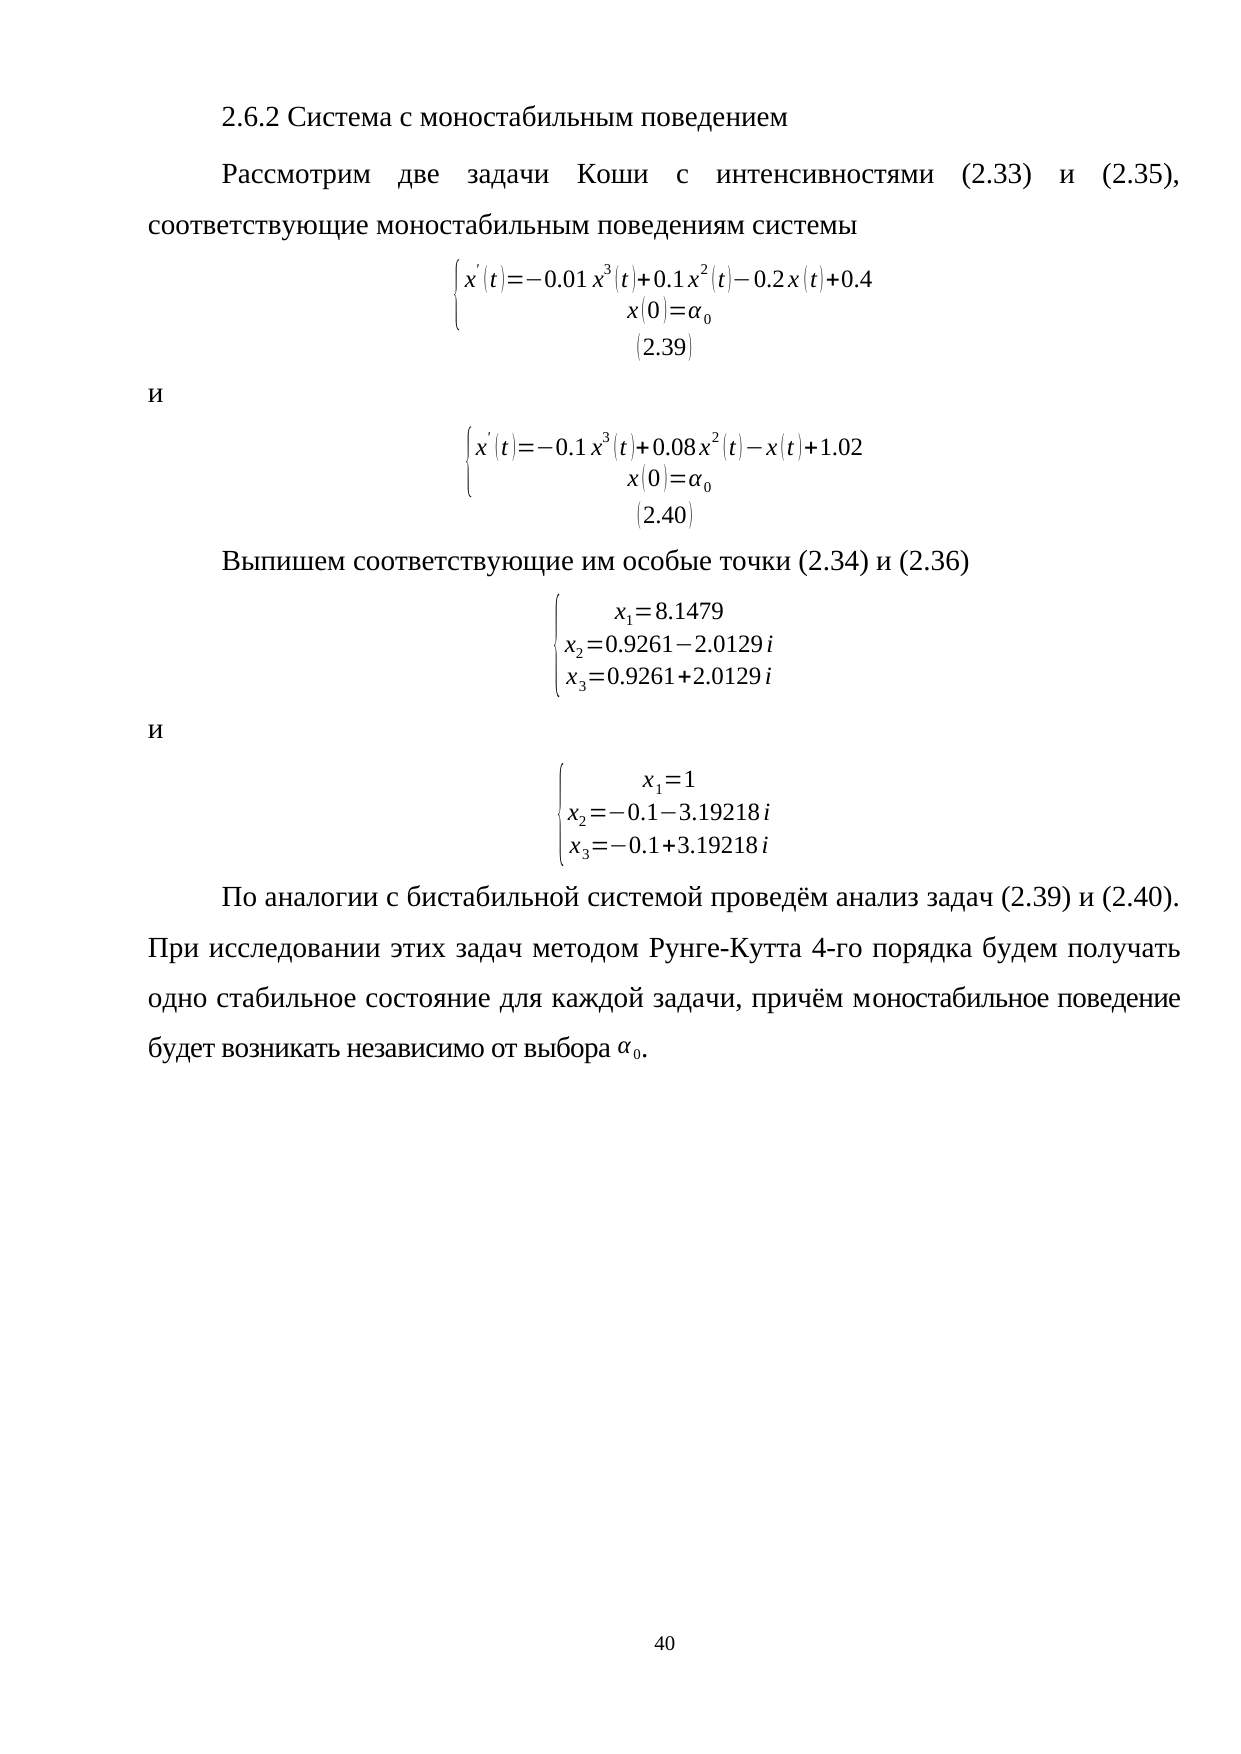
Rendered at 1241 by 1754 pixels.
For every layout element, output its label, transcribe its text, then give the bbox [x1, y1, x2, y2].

text Выпишем соответствующие им особые точки (2.34) и (2.36) [148, 543, 1181, 576]
text и [148, 375, 1181, 408]
subtitle 2.6.2 Система с моностабильным поведением [148, 99, 1181, 133]
text По аналогии с бистабильной системой проведём анализ задач (2.39) и (2.40). При исследовании этих задач методом Рунге-Кутта 4-го порядка будем получать одно стабильное состояние для каждой задачи, причём моностабильное поведение будет возникать независимо от выбора . [148, 879, 1181, 1064]
text и [148, 711, 1181, 744]
text Рассмотрим две задачи Коши с интенсивностями (2.33) и (2.35), соответствующие моностабильным поведениям системы [148, 157, 1181, 241]
